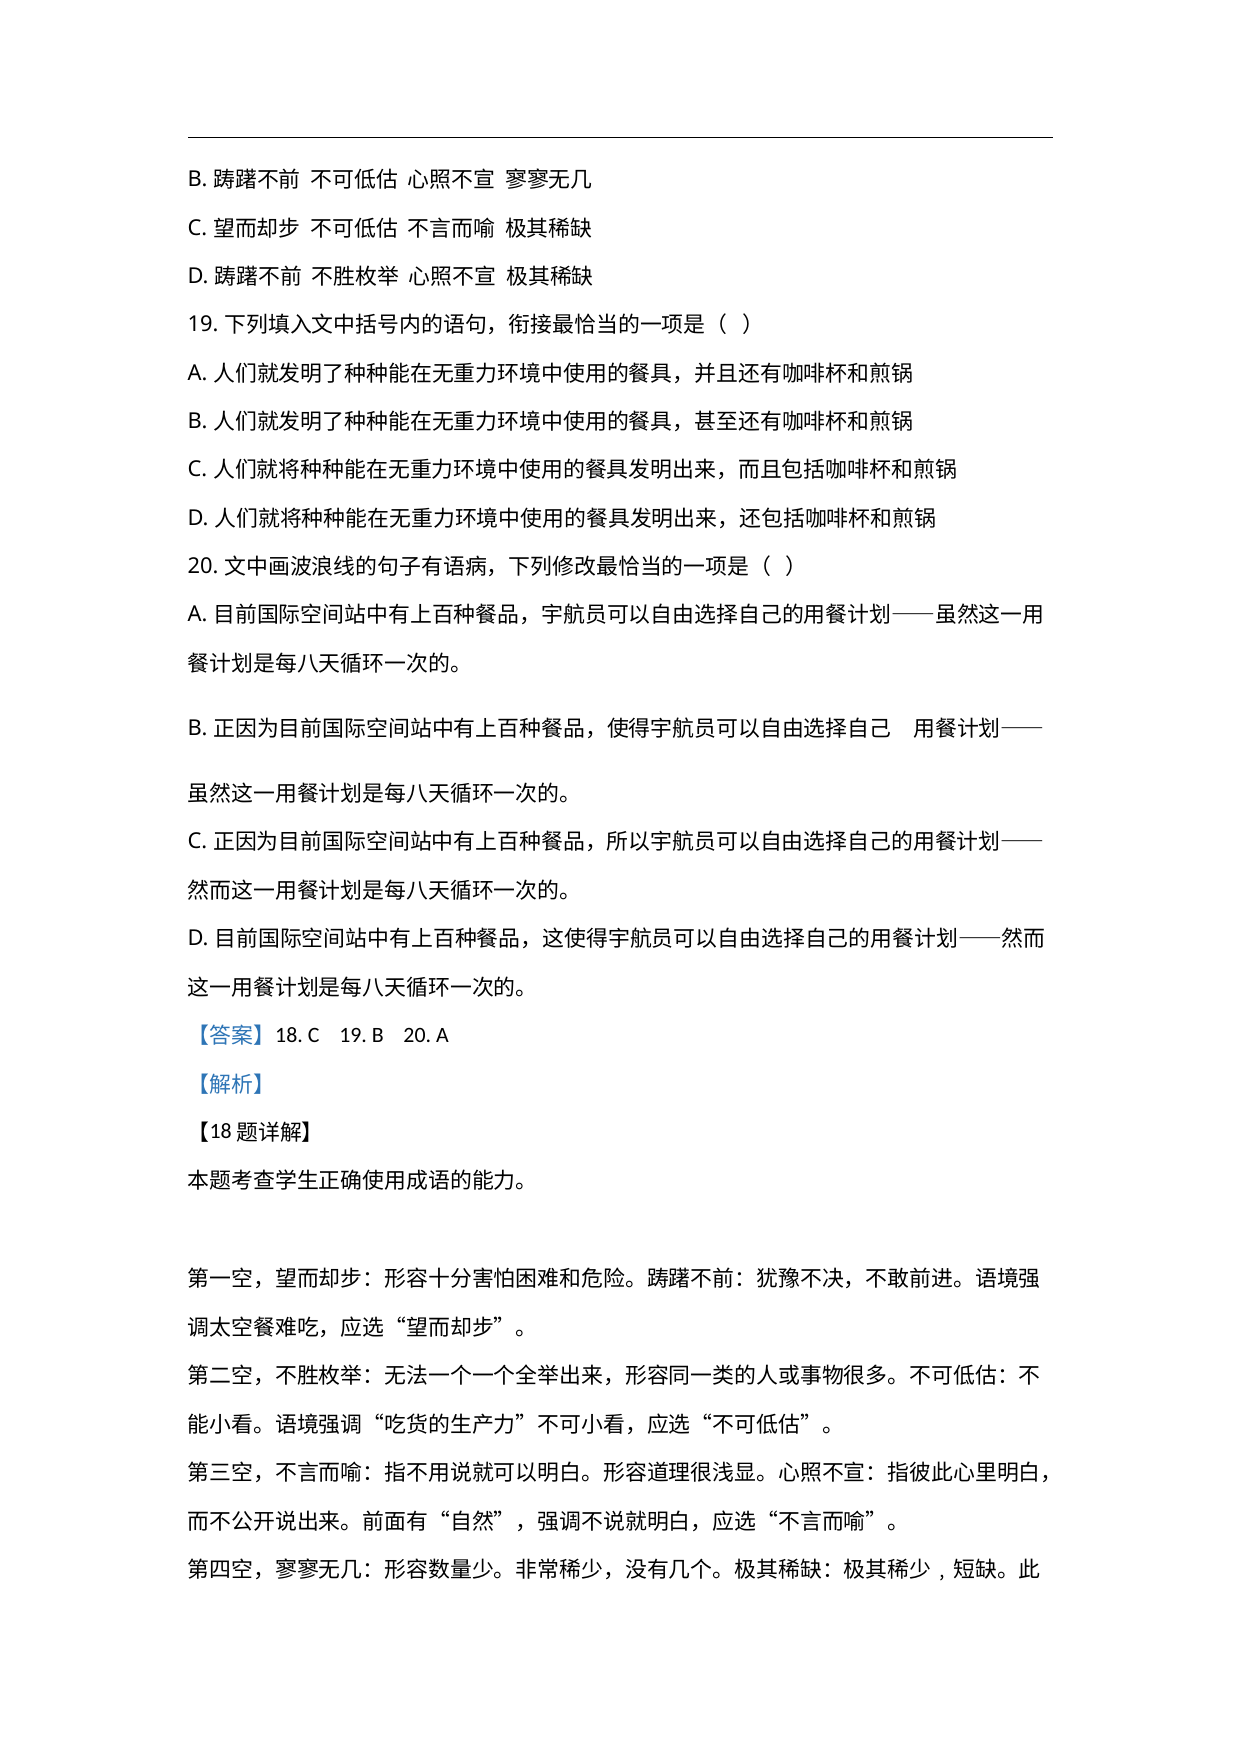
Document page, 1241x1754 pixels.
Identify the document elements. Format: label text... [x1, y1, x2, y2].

text D. 踌躇不前 不胜枚举 心照不宣 极其稀缺 [187, 259, 1053, 291]
text B. 正因为目前国际空间站中有上百种餐品，使得宇航员可以自由选择自己用餐计划——虽然这一用餐计划是每八天循环一次的。 [187, 694, 1053, 808]
text 第一空，望而却步：形容十分害怕困难和危险。踌躇不前：犹豫不决，不敢前进。语境强调太空餐难吃，应选“望而却步”。 [187, 1260, 1053, 1342]
text C. 正因为目前国际空间站中有上百种餐品，所以宇航员可以自由选择自己的用餐计划——然而这一用餐计划是每八天循环一次的。 [187, 824, 1053, 905]
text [187, 1552, 1053, 1584]
text D. 目前国际空间站中有上百种餐品，这使得宇航员可以自由选择自己的用餐计划——然而这一用餐计划是每八天循环一次的。 [187, 921, 1053, 1002]
text 【18题详解】 [187, 1114, 1053, 1147]
text D. 人们就将种种能在无重力环境中使用的餐具发明出来，还包括咖啡杯和煎锅 [187, 500, 1053, 533]
text A. 人们就发明了种种能在无重力环境中使用的餐具，并且还有咖啡杯和煎锅 [187, 355, 1053, 388]
text 19. 下列填入文中括号内的语句，衔接最恰当的一项是（ ） [187, 307, 1053, 339]
text B. 踌躇不前 不可低估 心照不宣 寥寥无几 [187, 162, 1053, 194]
text 本题考查学生正确使用成语的能力。 [187, 1163, 1053, 1244]
text C. 望而却步 不可低估 不言而喻 极其稀缺 [187, 210, 1053, 243]
text 【解析】 [187, 1066, 1053, 1099]
text A. 目前国际空间站中有上百种餐品，宇航员可以自由选择自己的用餐计划——虽然这一用餐计划是每八天循环一次的。 [187, 597, 1053, 678]
text C. 人们就将种种能在无重力环境中使用的餐具发明出来，而且包括咖啡杯和煎锅 [187, 452, 1053, 484]
text 20. 文中画波浪线的句子有语病，下列修改最恰当的一项是（ ） [187, 549, 1053, 581]
text 第三空，不言而喻：指不用说就可以明白。形容道理很浅显。心照不宣：指彼此心里明白，而不公开说出来。前面有“自然”，强调不说就明白，应选“不言而喻”。 [187, 1454, 1053, 1536]
text B. 人们就发明了种种能在无重力环境中使用的餐具，甚至还有咖啡杯和煎锅 [187, 404, 1053, 436]
text 第二空，不胜枚举：无法一个一个全举出来，形容同一类的人或事物很多。不可低估：不能小看。语境强调“吃货的生产力”不可小看，应选“不可低估”。 [187, 1357, 1053, 1439]
text 【答案】18. C 19. B 20. A [187, 1018, 1053, 1050]
